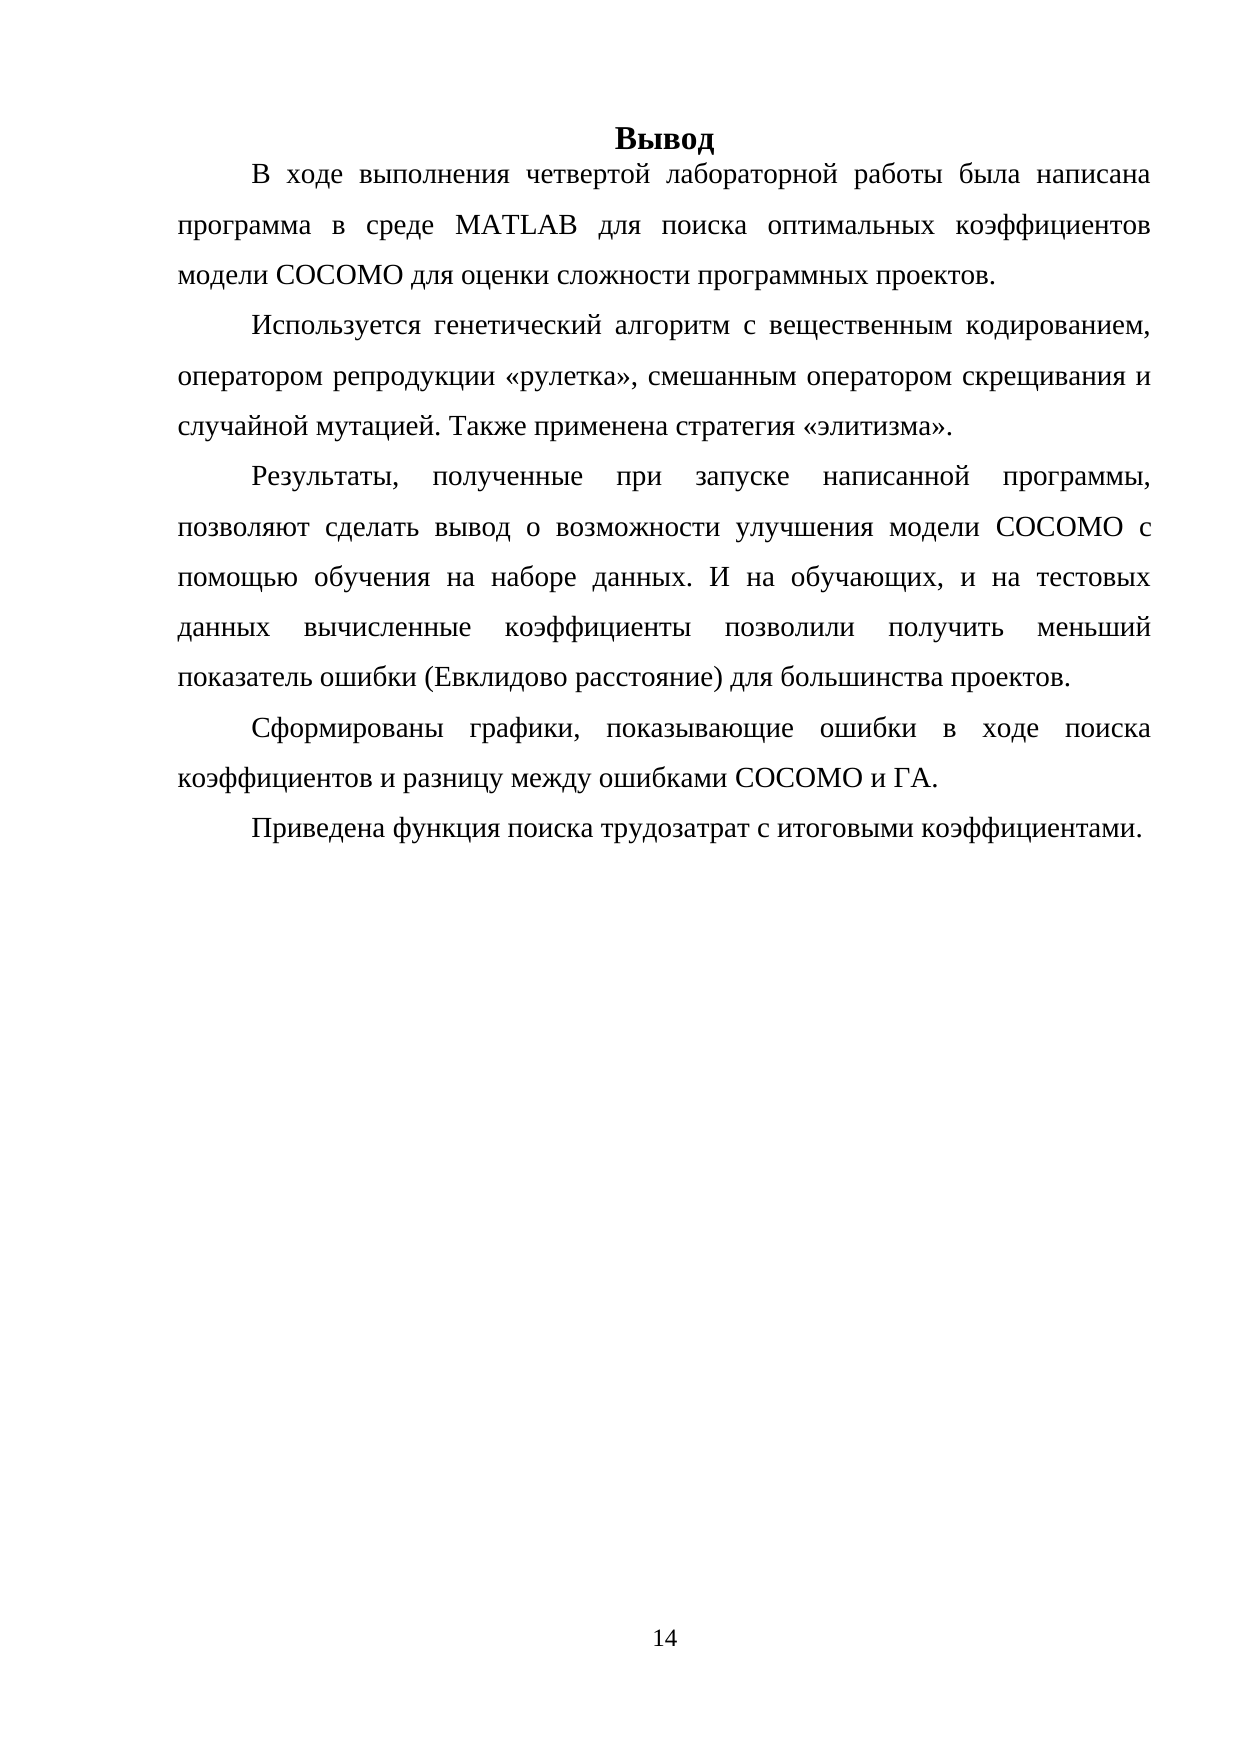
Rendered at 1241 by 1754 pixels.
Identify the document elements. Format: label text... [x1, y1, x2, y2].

text В ходе выполнения четвертой лабораторной работы была написана программа в среде MATLAB для поиска оптимальных коэффициентов модели COCOMO для оценки сложности программных проектов. [177, 156, 1152, 291]
subtitle Вывод [177, 118, 1152, 156]
text Результаты, полученные при запуске написанной программы, позволяют сделать вывод о возможности улучшения модели COCOMO с помощью обучения на наборе данных. И на обучающих, и на тестовых данных вычисленные коэффициенты позволили получить меньший показатель ошибки (Евклидово расстояние) для большинства проектов. [177, 458, 1152, 693]
text Используется генетический алгоритм с вещественным кодированием, оператором репродукции «рулетка», смешанным оператором скрещивания и случайной мутацией. Также применена стратегия «элитизма». [177, 307, 1152, 442]
text Приведена функция поиска трудозатрат с итоговыми коэффициентами. [177, 811, 1152, 844]
text Сформированы графики, показывающие ошибки в ходе поиска коэффициентов и разницу между ошибками COCOMO и ГА. [177, 710, 1152, 794]
